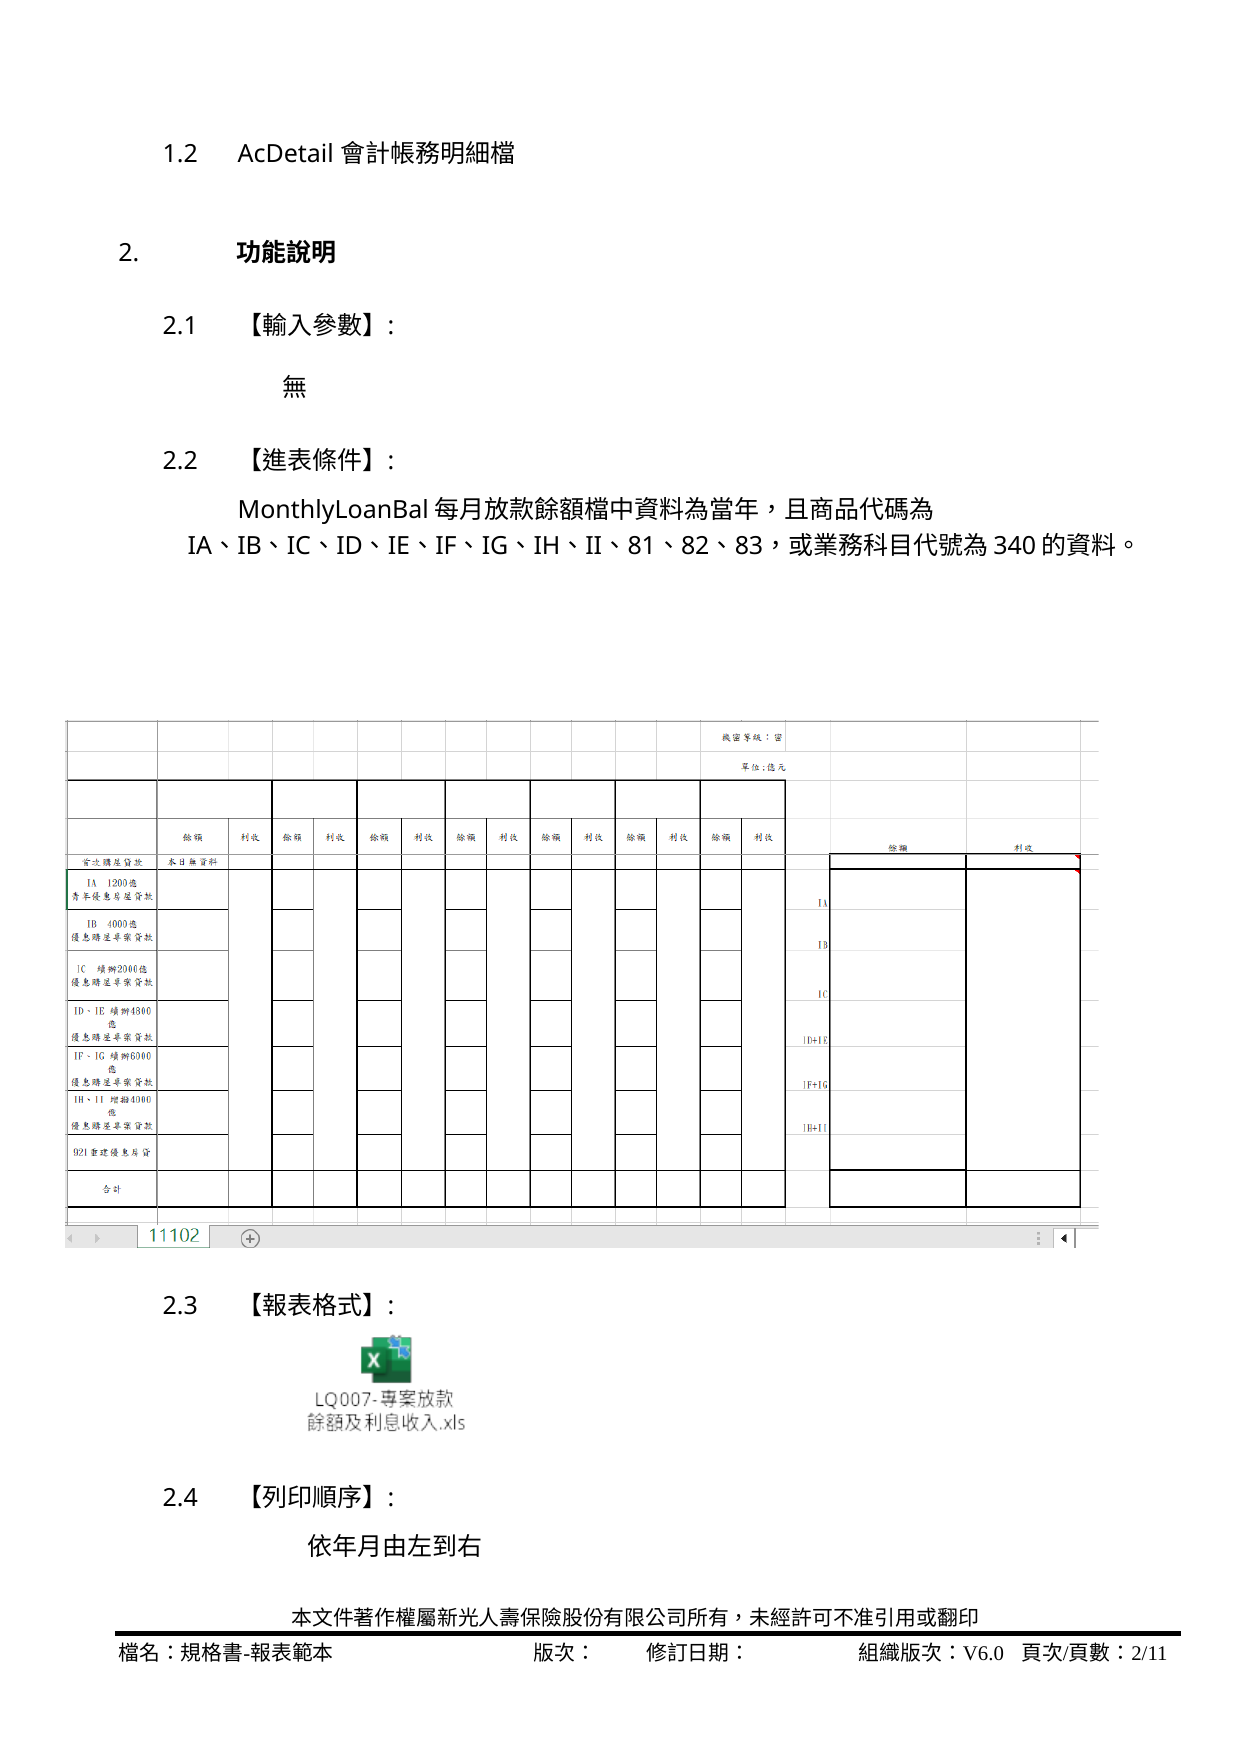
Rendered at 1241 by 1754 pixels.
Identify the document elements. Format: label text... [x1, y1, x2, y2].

subtitle 【輸入參數】: [162, 306, 1152, 342]
subtitle 功能說明 [118, 232, 1152, 268]
subtitle 【進表條件】: [162, 441, 1152, 477]
subtitle 無 [282, 367, 1152, 403]
subtitle 【列印順序】: [162, 1478, 1152, 1514]
picture [65, 720, 1099, 1248]
subtitle AcDetail 會計帳務明細檔 [162, 133, 1152, 169]
list MonthlyLoanBal每月放款餘額檔中資料為當年，且商品代碼為IA、IB、IC、ID、IE、IF、IG、IH、II、81、82、83，或業務科目代號為340的資料。 [187, 489, 1152, 562]
text 依年月由左到右 [236, 1526, 1152, 1563]
